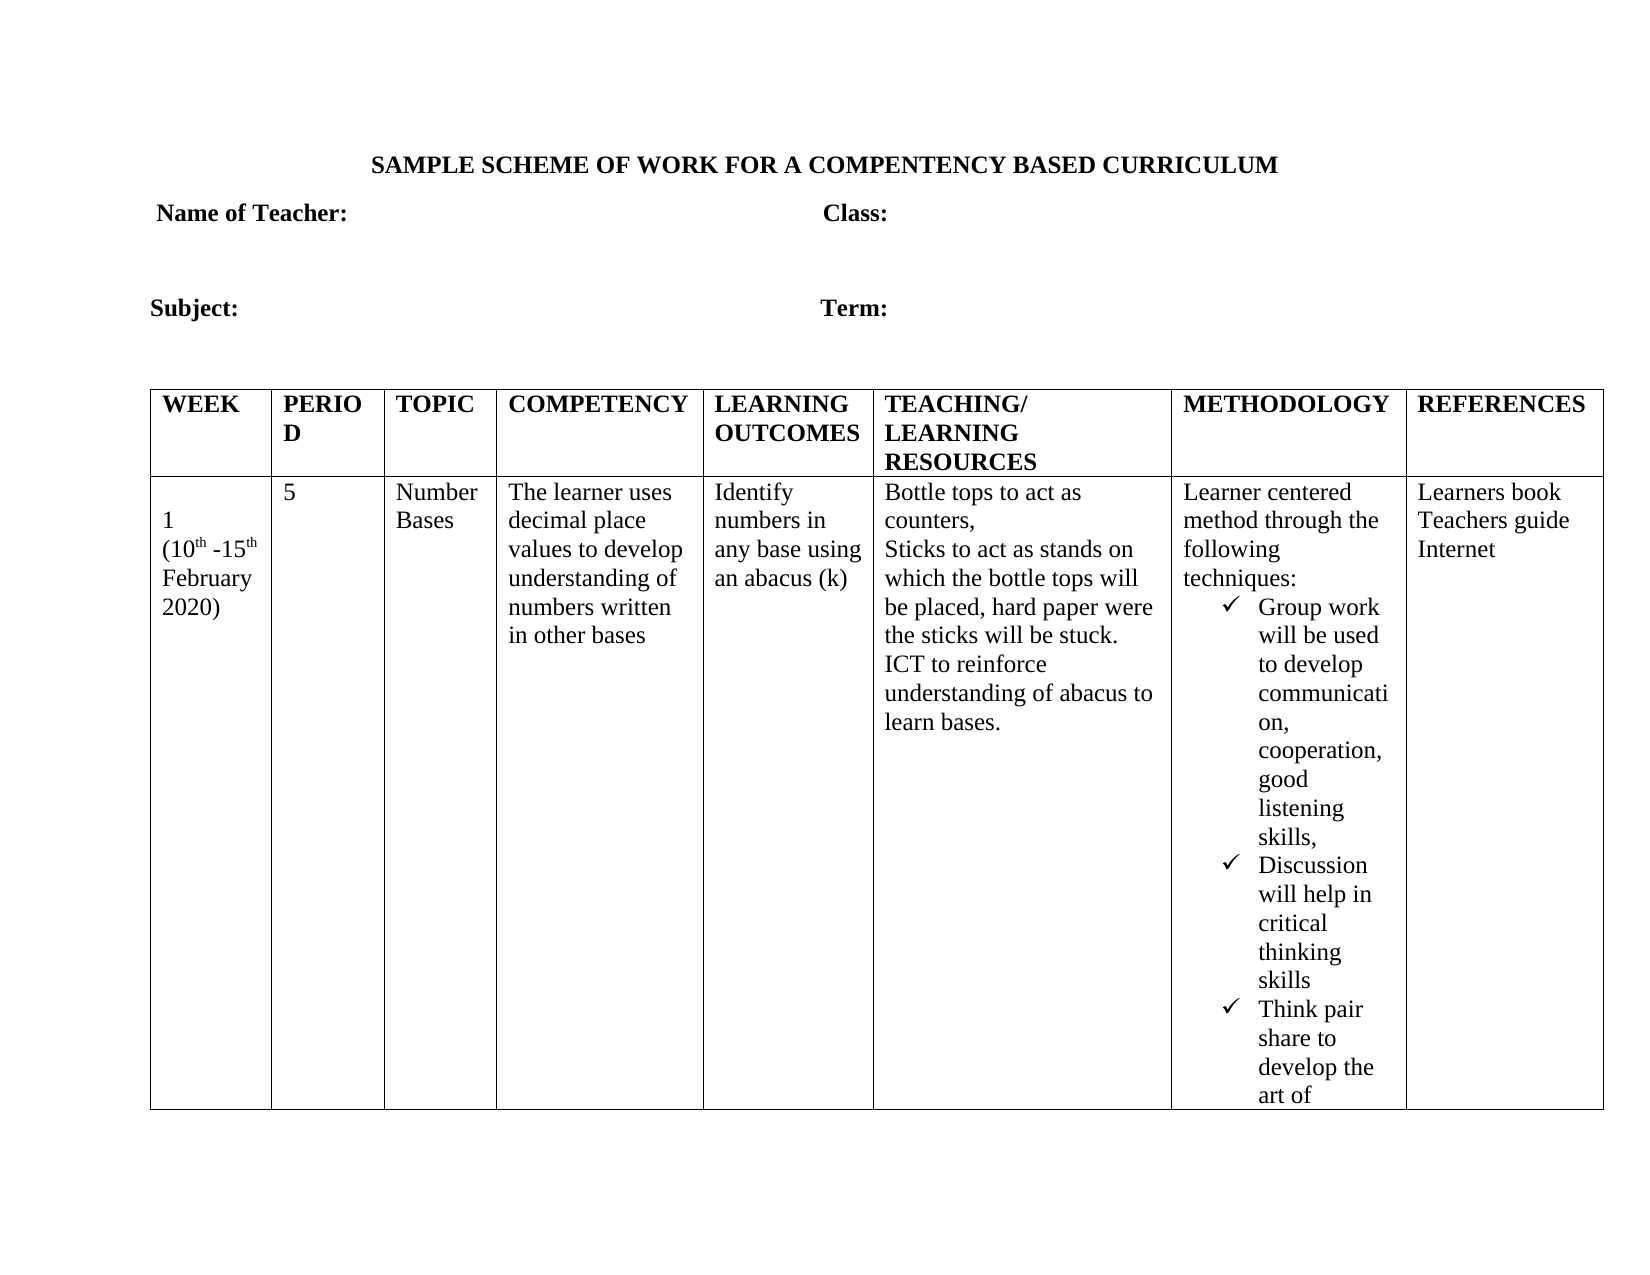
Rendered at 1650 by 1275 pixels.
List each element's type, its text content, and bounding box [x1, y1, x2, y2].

table_cell 5 [272, 477, 384, 1109]
table_header COMPETENCY [497, 390, 703, 476]
text Subject: Term: [150, 293, 1500, 322]
table_header REFERENCES [1407, 390, 1603, 476]
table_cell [497, 477, 703, 1109]
table_header TOPIC [385, 390, 496, 476]
table_header TEACHING/LEARNING RESOURCES [874, 390, 1171, 476]
text SAMPLE SCHEME OF WORK FOR A COMPENTENCY BASED CURRICULUM [150, 150, 1500, 179]
table_cell Number Bases [385, 477, 496, 1109]
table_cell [151, 477, 271, 1109]
table_header LEARNING OUTCOMES [704, 390, 873, 476]
table_header WEEK [151, 390, 271, 476]
text Name of Teacher: Class: [150, 198, 1500, 226]
table_header METHODOLOGY [1172, 390, 1406, 476]
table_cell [874, 477, 1171, 1109]
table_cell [704, 477, 873, 1109]
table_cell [1407, 477, 1603, 1109]
table_header PERIOD [272, 390, 384, 476]
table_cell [1172, 477, 1406, 1109]
